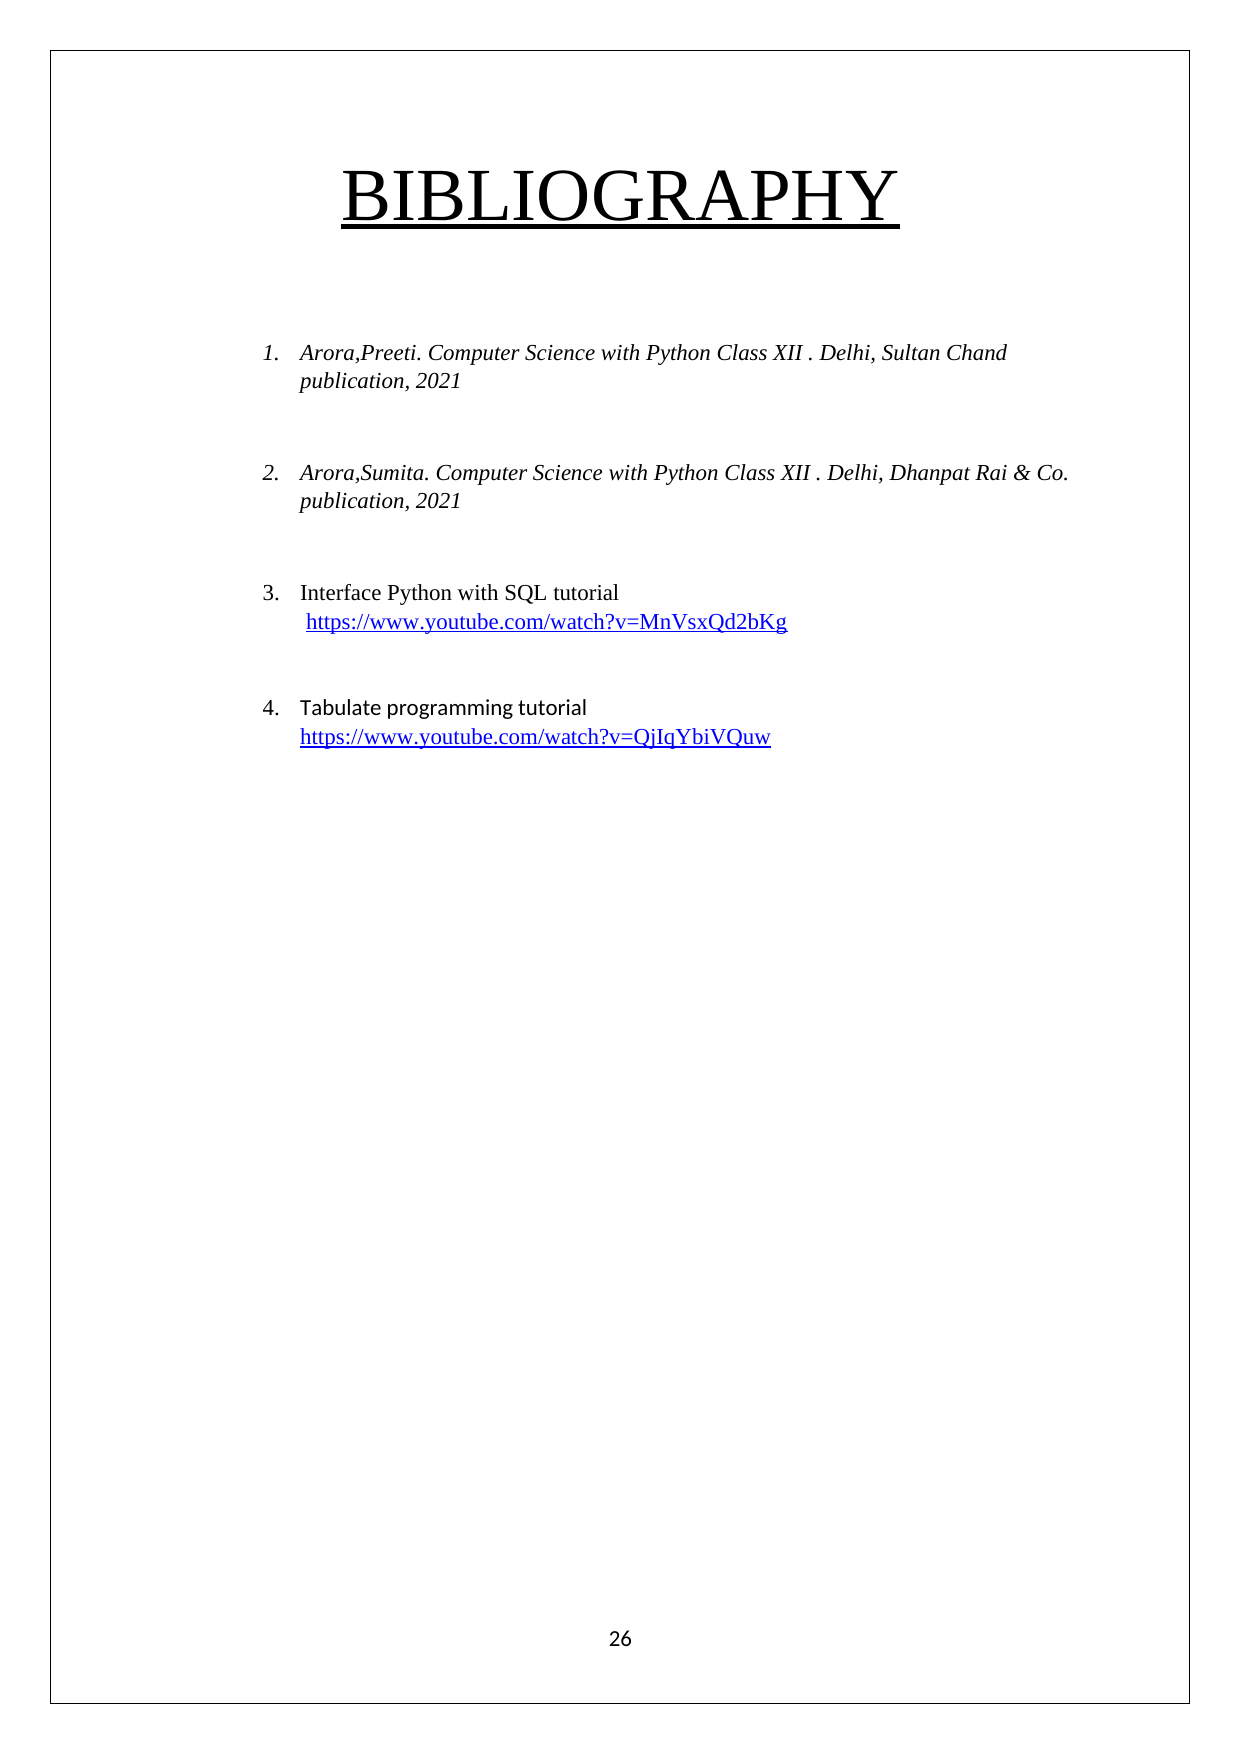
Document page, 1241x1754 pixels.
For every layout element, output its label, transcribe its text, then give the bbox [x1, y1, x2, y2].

list Interface Python with SQL tutorial [262, 579, 1090, 606]
text BIBLIOGRAPHY [150, 150, 1090, 236]
list Tabulate programming tutorial [262, 693, 1090, 721]
list https://www.youtube.com/watch?v=MnVsxQd2bKg [300, 608, 1090, 634]
list Arora,Preeti. Computer Science with Python Class XII . Delhi, Sultan Chand publication, 2021 [262, 338, 1090, 393]
list https://www.youtube.com/watch?v=QjIqYbiVQuw [300, 723, 1090, 750]
list Arora,Sumita. Computer Science with Python Class XII . Delhi, Dhanpat Rai & Co. publication, 2021 [262, 459, 1090, 514]
